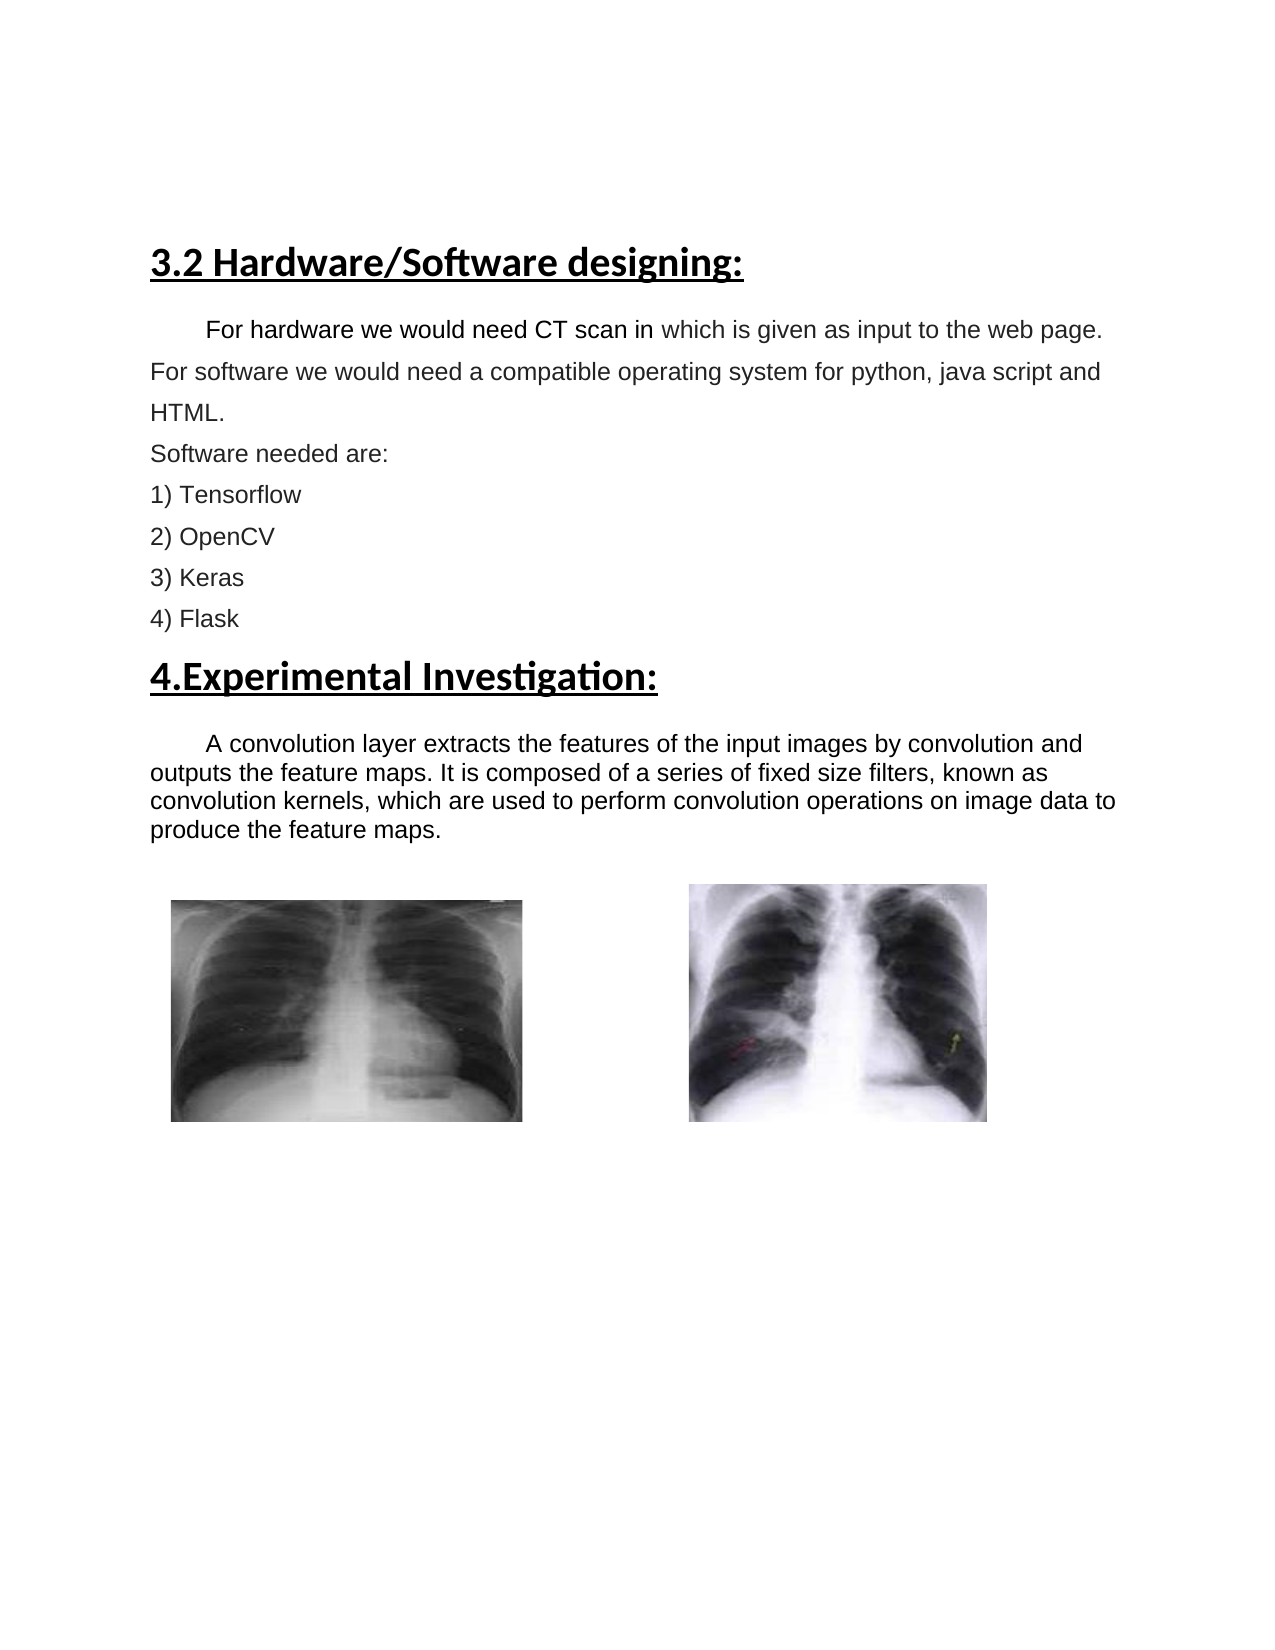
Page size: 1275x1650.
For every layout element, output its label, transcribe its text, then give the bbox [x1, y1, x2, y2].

text HTML. [150, 398, 1125, 427]
text Software needed are: [150, 439, 1125, 468]
text 3.2 Hardware/Software designing: [150, 236, 1125, 287]
text 3) Keras [150, 563, 1125, 592]
text 4) Flask [150, 604, 1125, 633]
text 2) OpenCV [150, 522, 1125, 550]
text A convolution layer extracts the features of the input images by convolution and outputs the feature maps. It is composed of a series of fixed size filters, known as convolution kernels, which are used to perform convolution operations on image data to produce the feature maps. [150, 729, 1125, 844]
text For software we would need a compatible operating system for python, java script and [150, 357, 1125, 385]
text For hardware we would need CT scan in which is given as input to the web page. [150, 315, 1125, 344]
text 4.Experimental Investigation: [150, 649, 1125, 700]
text 1) Tensorflow [150, 480, 1125, 509]
